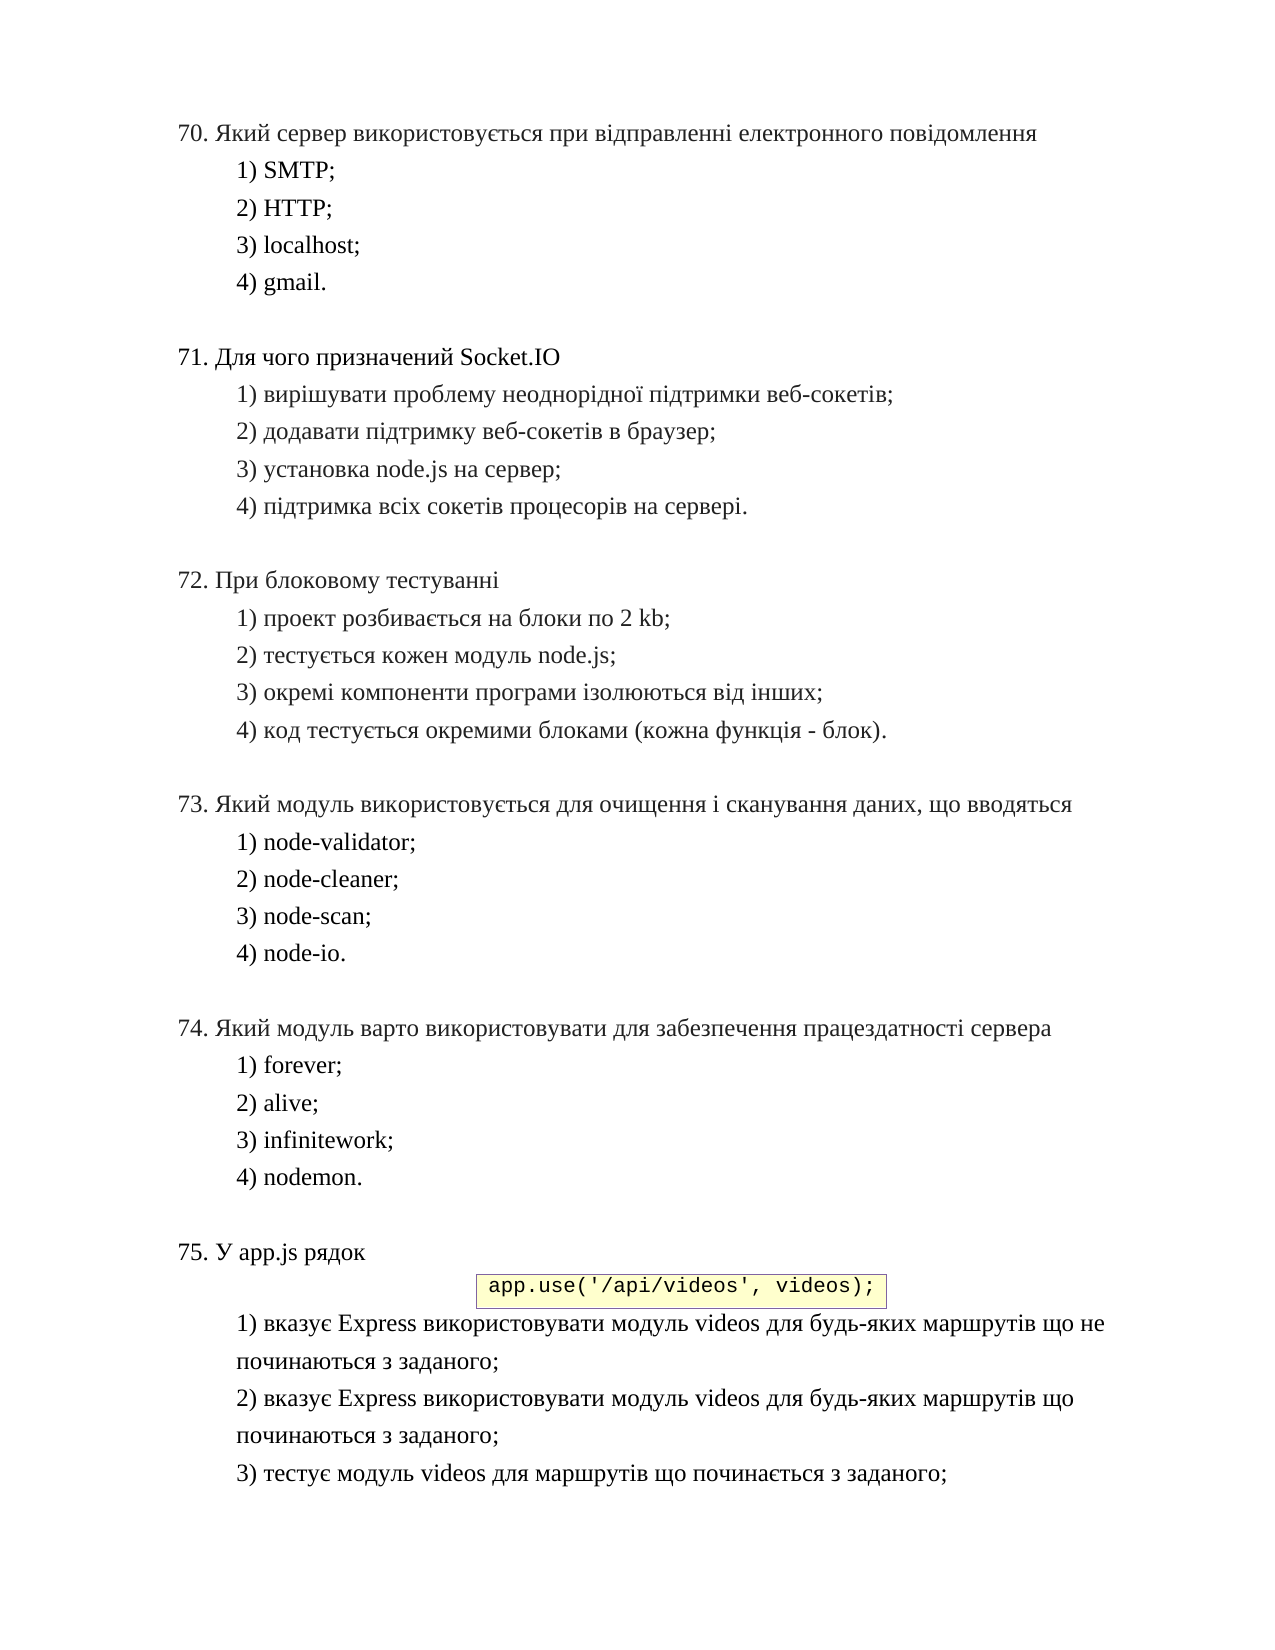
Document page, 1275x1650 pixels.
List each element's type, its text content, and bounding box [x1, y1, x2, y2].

text 1) node-validator; [236, 827, 1186, 855]
text 2) тестується кожен модуль node.js; [236, 640, 1186, 669]
text 1) проект розбивається на блоки по 2 kb; [236, 603, 1186, 632]
text 4) nodemon. [236, 1162, 1186, 1191]
text 2) node-cleaner; [236, 864, 1186, 893]
text 73. Який модуль використовується для очищення і сканування даних, що вводяться [177, 789, 1186, 818]
text 4) код тестується окремими блоками (кожна функція - блок). [236, 715, 1186, 743]
text 72. При блоковому тестуванні [177, 566, 1186, 594]
text 3) тестує модуль videos для маршрутів що починається з заданого; [236, 1458, 1186, 1486]
text 2) вказує Express використовувати модуль videos для будь-яких маршрутів що починаються з заданого; [236, 1383, 1186, 1449]
text 71. Для чого призначений Socket.IO [177, 342, 1186, 371]
text 4) підтримка всіх сокетів процесорів на сервері. [236, 491, 1186, 520]
text 74. Який модуль варто використовувати для забезпечення працездатності сервера [177, 1013, 1186, 1042]
text 1) forever; [236, 1050, 1186, 1079]
text 1) вирішувати проблему неоднорідної підтримки веб-сокетів; [236, 379, 1186, 408]
text 4) gmail. [236, 267, 1186, 296]
table_header app.use('/api/videos', videos); [477, 1275, 886, 1307]
text 1) SMTP; [236, 155, 1186, 184]
text 3) установка node.js на сервер; [236, 454, 1186, 482]
text 75. У app.js рядок [177, 1237, 1186, 1266]
text 3) infinitework; [236, 1125, 1186, 1154]
text 3) localhost; [236, 230, 1186, 259]
text 1) вказує Express використовувати модуль videos для будь-яких маршрутів що не починаються з заданого; [236, 1308, 1186, 1374]
text 3) окремі компоненти програми ізолюються від інших; [236, 677, 1186, 706]
text 70. Який сервер використовується при відправленні електронного повідомлення [177, 118, 1186, 147]
text 3) node-scan; [236, 901, 1186, 930]
text 4) node-io. [236, 938, 1186, 967]
text 2) HTTP; [236, 193, 1186, 221]
text 2) alive; [236, 1088, 1186, 1116]
text 2) додавати підтримку веб-сокетів в браузер; [236, 416, 1186, 445]
